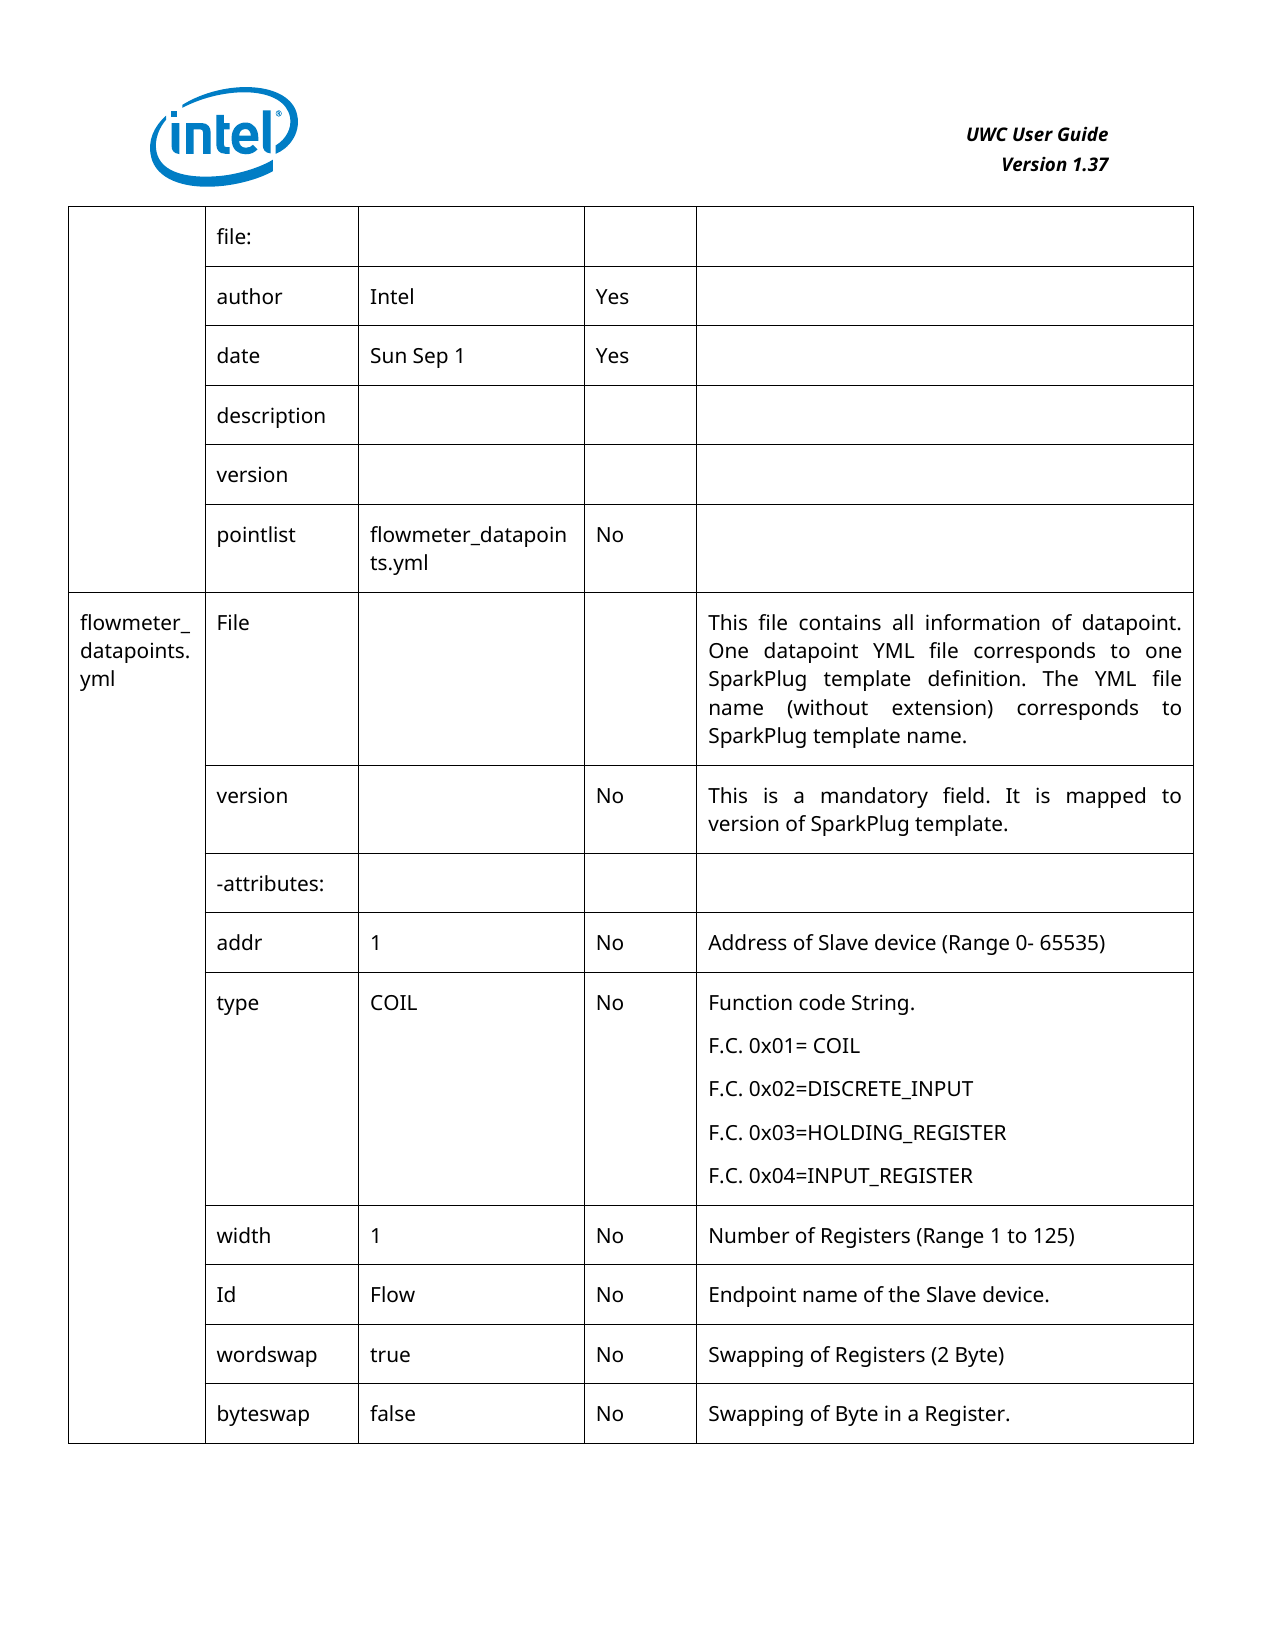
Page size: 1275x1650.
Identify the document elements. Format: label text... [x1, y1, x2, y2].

table_cell Swapping of Byte in a Register. [697, 1384, 1193, 1443]
table_cell [359, 593, 584, 765]
table_cell width [206, 1206, 358, 1264]
table_cell [585, 593, 696, 765]
table_cell wordswap [206, 1325, 358, 1383]
table_cell type [206, 973, 358, 1205]
table_cell [697, 207, 1193, 266]
table_cell No [585, 1265, 696, 1324]
table_cell This file contains all information of datapoint. One datapoint YML file corresponds to one SparkPlug template definition. The YML file name (without extension) corresponds to SparkPlug template name. [697, 593, 1193, 765]
table_cell [697, 445, 1193, 504]
table_cell pointlist [206, 505, 358, 592]
table_cell version [206, 766, 358, 853]
table_cell flowmeter_datapoints.yml [359, 505, 584, 592]
table_cell [585, 207, 696, 266]
table_cell No [585, 1325, 696, 1383]
table_cell [585, 386, 696, 444]
table_cell Number of Registers (Range 1 to 125) [697, 1206, 1193, 1264]
table_cell [359, 386, 584, 444]
table_cell Flow [359, 1265, 584, 1324]
table_cell file: [206, 207, 358, 266]
table_cell COIL [359, 973, 584, 1205]
table_cell [359, 766, 584, 853]
table_cell No [585, 766, 696, 853]
table_cell [359, 445, 584, 504]
table_cell [359, 854, 584, 912]
table_cell Swapping of Registers (2 Byte) [697, 1325, 1193, 1383]
table_cell author [206, 267, 358, 325]
table_cell byteswap [206, 1384, 358, 1443]
table_cell Sun Sep 1 [359, 326, 584, 385]
table_cell Intel [359, 267, 584, 325]
table_cell No [585, 1206, 696, 1264]
table_cell Address of Slave device (Range 0- 65535) [697, 913, 1193, 972]
table_cell No [585, 913, 696, 972]
table_cell Id [206, 1265, 358, 1324]
table_cell -attributes: [206, 854, 358, 912]
table_cell false [359, 1384, 584, 1443]
table_cell 1 [359, 913, 584, 972]
table_cell 1 [359, 1206, 584, 1264]
table_cell Yes [585, 326, 696, 385]
table_cell description [206, 386, 358, 444]
table_cell [697, 386, 1193, 444]
table_cell Yes [585, 267, 696, 325]
table_cell flowmeter_datapoints.yml [69, 593, 205, 1443]
table_cell Endpoint name of the Slave device. [697, 1265, 1193, 1324]
table_cell [585, 445, 696, 504]
table_cell [697, 326, 1193, 385]
table_cell true [359, 1325, 584, 1383]
table_cell No [585, 973, 696, 1205]
table_cell Function code String. F.C. 0x01= COIL F.C. 0x02=DISCRETE_INPUT F.C. 0x03=HOLDING_REGISTER F.C. 0x04=INPUT_REGISTER [697, 973, 1193, 1205]
table_cell This is a mandatory field. It is mapped to version of SparkPlug template. [697, 766, 1193, 853]
table_cell File [206, 593, 358, 765]
table_cell addr [206, 913, 358, 972]
table_cell [585, 854, 696, 912]
table_cell date [206, 326, 358, 385]
table_cell version [206, 445, 358, 504]
table_cell [697, 267, 1193, 325]
table_cell No [585, 505, 696, 592]
table_cell [697, 505, 1193, 592]
table_cell [359, 207, 584, 266]
table_cell [697, 854, 1193, 912]
table_cell No [585, 1384, 696, 1443]
